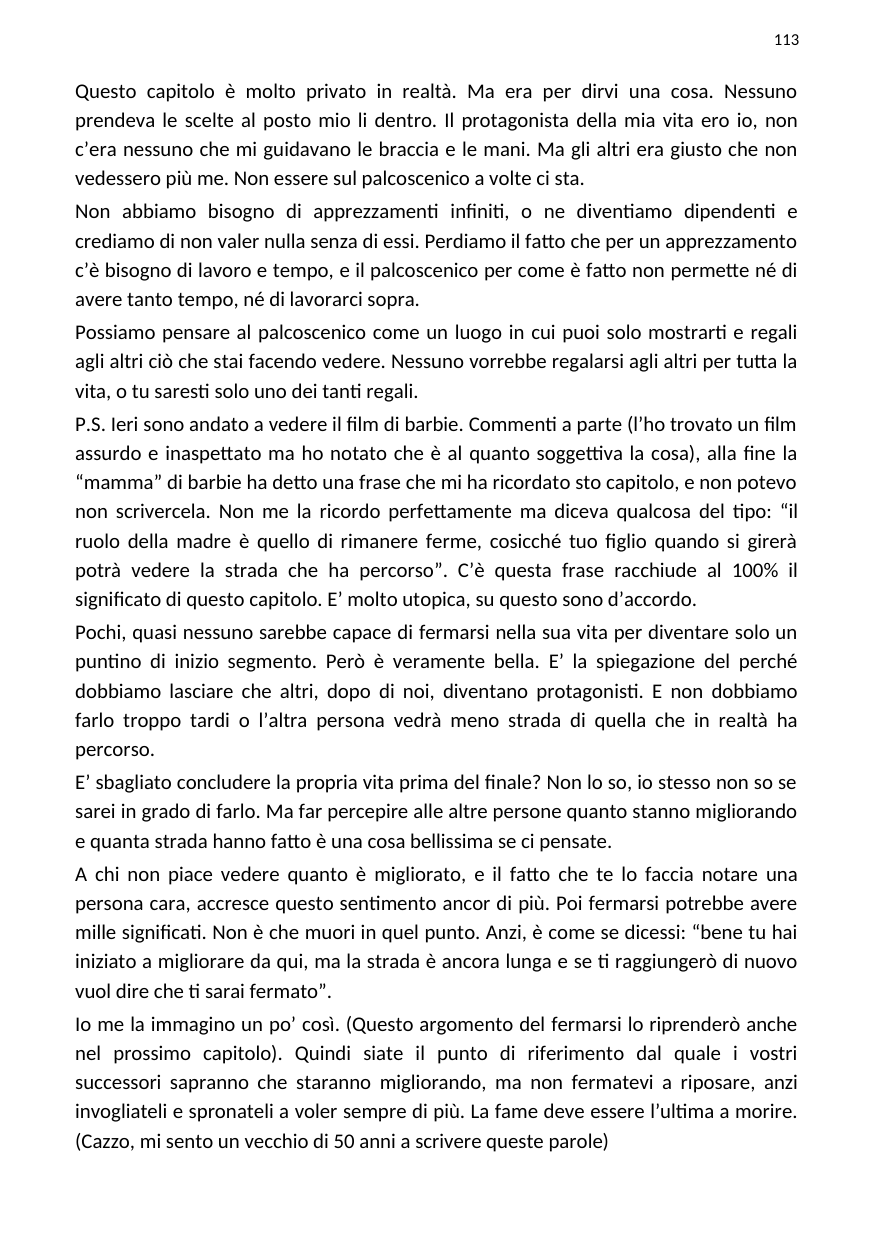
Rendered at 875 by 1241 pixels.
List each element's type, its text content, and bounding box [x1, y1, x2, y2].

text Possiamo pensare al palcoscenico come un luogo in cui puoi solo mostrarti e regali agli altri ciò che stai facendo vedere. Nessuno vorrebbe regalarsi agli altri per tutta la vita, o tu saresti solo uno dei tanti regali. [75, 319, 799, 403]
text A chi non piace vedere quanto è migliorato, e il fatto che te lo faccia notare una persona cara, accresce questo sentimento ancor di più. Poi fermarsi potrebbe avere mille significati. Non è che muori in quel punto. Anzi, è come se dicessi: “bene tu hai iniziato a migliorare da qui, ma la strada è ancora lunga e se ti raggiungerò di nuovo vuol dire che ti sarai fermato”. [75, 861, 799, 1003]
text P.S. Ieri sono andato a vedere il film di barbie. Commenti a parte (l’ho trovato un film assurdo e inaspettato ma ho notato che è al quanto soggettiva la cosa), alla fine la “mamma” di barbie ha detto una frase che mi ha ricordato sto capitolo, e non potevo non scrivercela. Non me la ricordo perfettamente ma diceva qualcosa del tipo: “il ruolo della madre è quello di rimanere ferme, cosicché tuo figlio quando si girerà potrà vedere la strada che ha percorso”. C’è questa frase racchiude al 100% il significato di questo capitolo. E’ molto utopica, su questo sono d’accordo. [75, 411, 799, 612]
text Io me la immagino un po’ così. (Questo argomento del fermarsi lo riprenderò anche nel prossimo capitolo). Quindi siate il punto di riferimento dal quale i vostri successori sapranno che staranno migliorando, ma non fermatevi a riposare, anzi invogliateli e spronateli a voler sempre di più. La fame deve essere l’ultima a morire. (Cazzo, mi sento un vecchio di 50 anni a scrivere queste parole) [75, 1011, 799, 1153]
text E’ sbagliato concludere la propria vita prima del finale? Non lo so, io stesso non so se sarei in grado di farlo. Ma far percepire alle altre persone quanto stanno migliorando e quanta strada hanno fatto è una cosa bellissima se ci pensate. [75, 769, 799, 853]
text Pochi, quasi nessuno sarebbe capace di fermarsi nella sua vita per diventare solo un puntino di inizio segmento. Però è veramente bella. E’ la spiegazione del perché dobbiamo lasciare che altri, dopo di noi, diventano protagonisti. E non dobbiamo farlo troppo tardi o l’altra persona vedrà meno strada di quella che in realtà ha percorso. [75, 619, 799, 762]
text Non abbiamo bisogno di apprezzamenti infiniti, o ne diventiamo dipendenti e crediamo di non valer nulla senza di essi. Perdiamo il fatto che per un apprezzamento c’è bisogno di lavoro e tempo, e il palcoscenico per come è fatto non permette né di avere tanto tempo, né di lavorarci sopra. [75, 199, 799, 312]
text Questo capitolo è molto privato in realtà. Ma era per dirvi una cosa. Nessuno prendeva le scelte al posto mio li dentro. Il protagonista della mia vita ero io, non c’era nessuno che mi guidavano le braccia e le mani. Ma gli altri era giusto che non vedessero più me. Non essere sul palcoscenico a volte ci sta. [75, 78, 799, 191]
